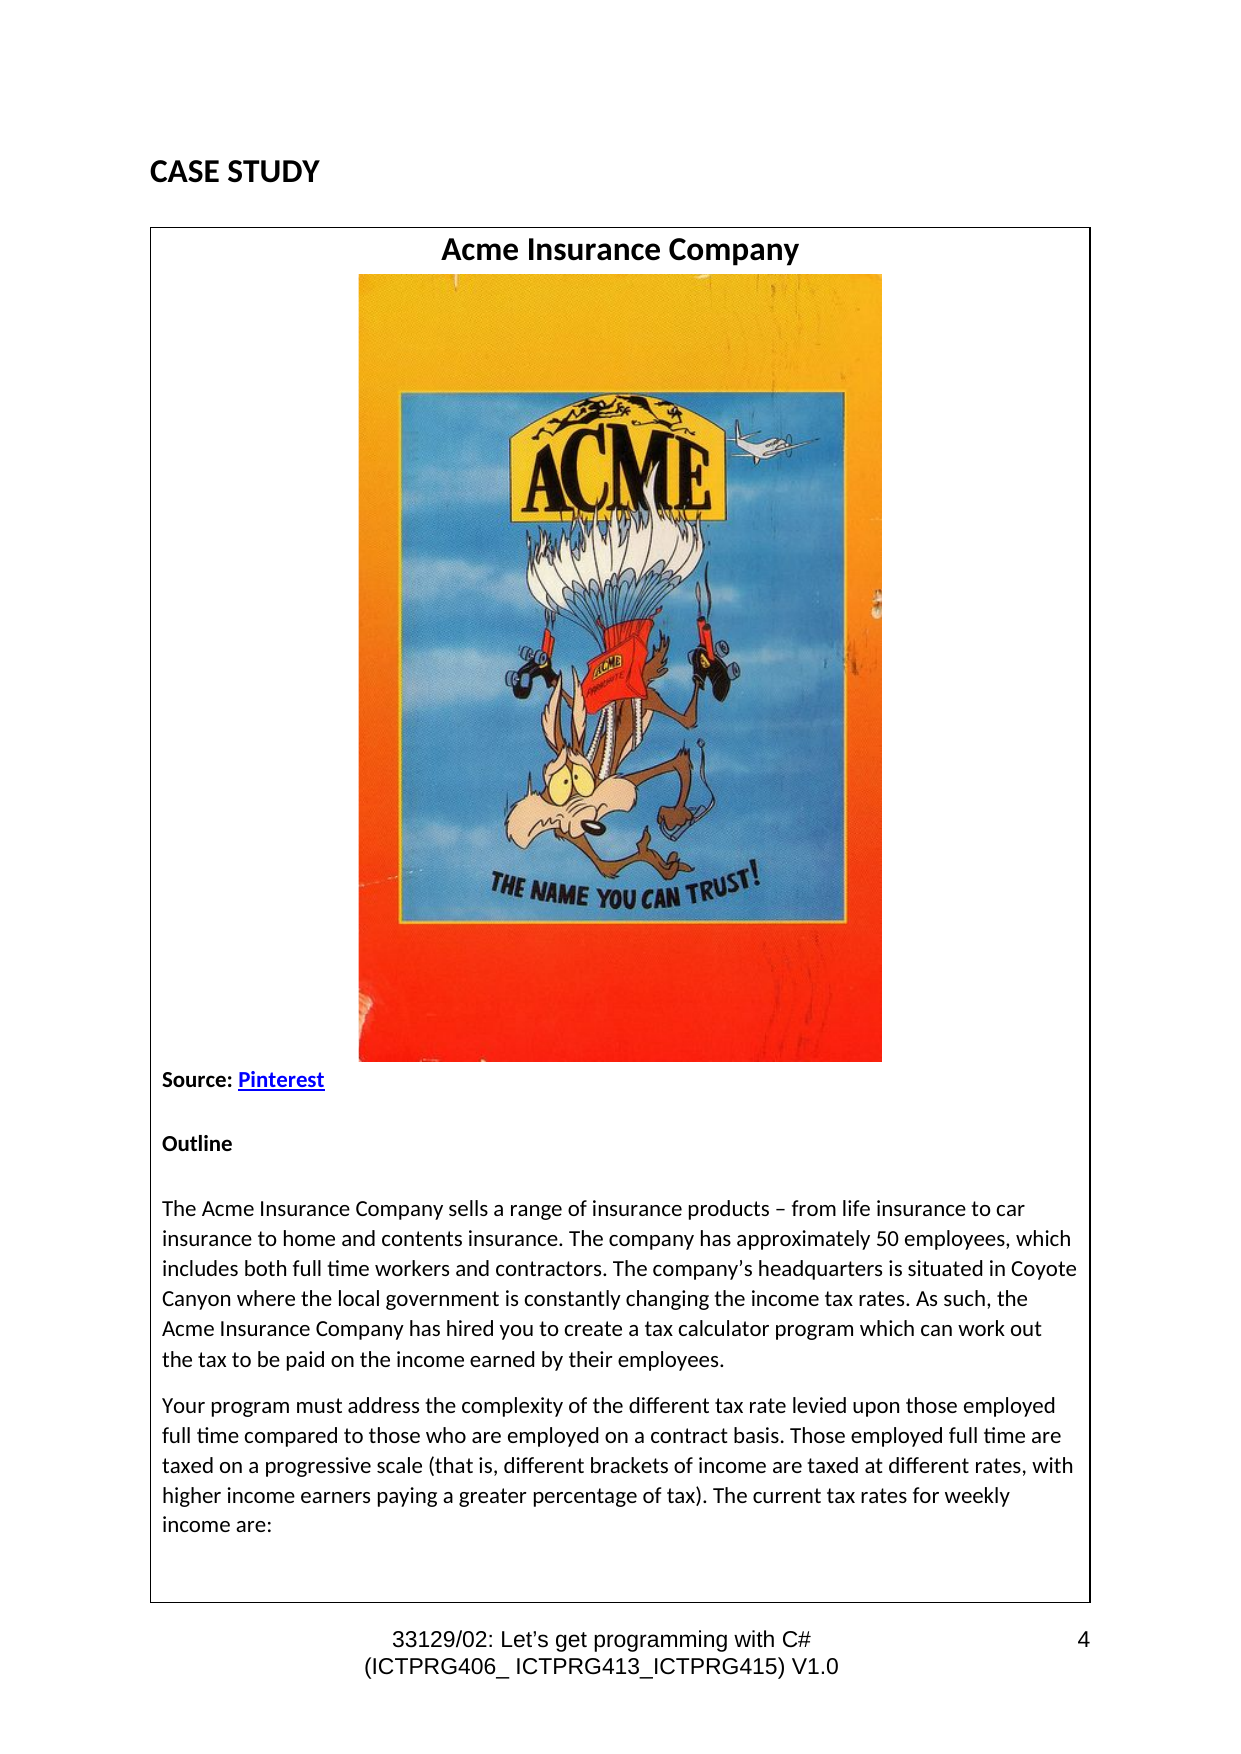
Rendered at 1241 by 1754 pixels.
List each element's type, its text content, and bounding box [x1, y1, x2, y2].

picture [358, 274, 882, 1062]
text CASE STUDY [150, 150, 1090, 191]
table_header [151, 228, 1089, 1602]
